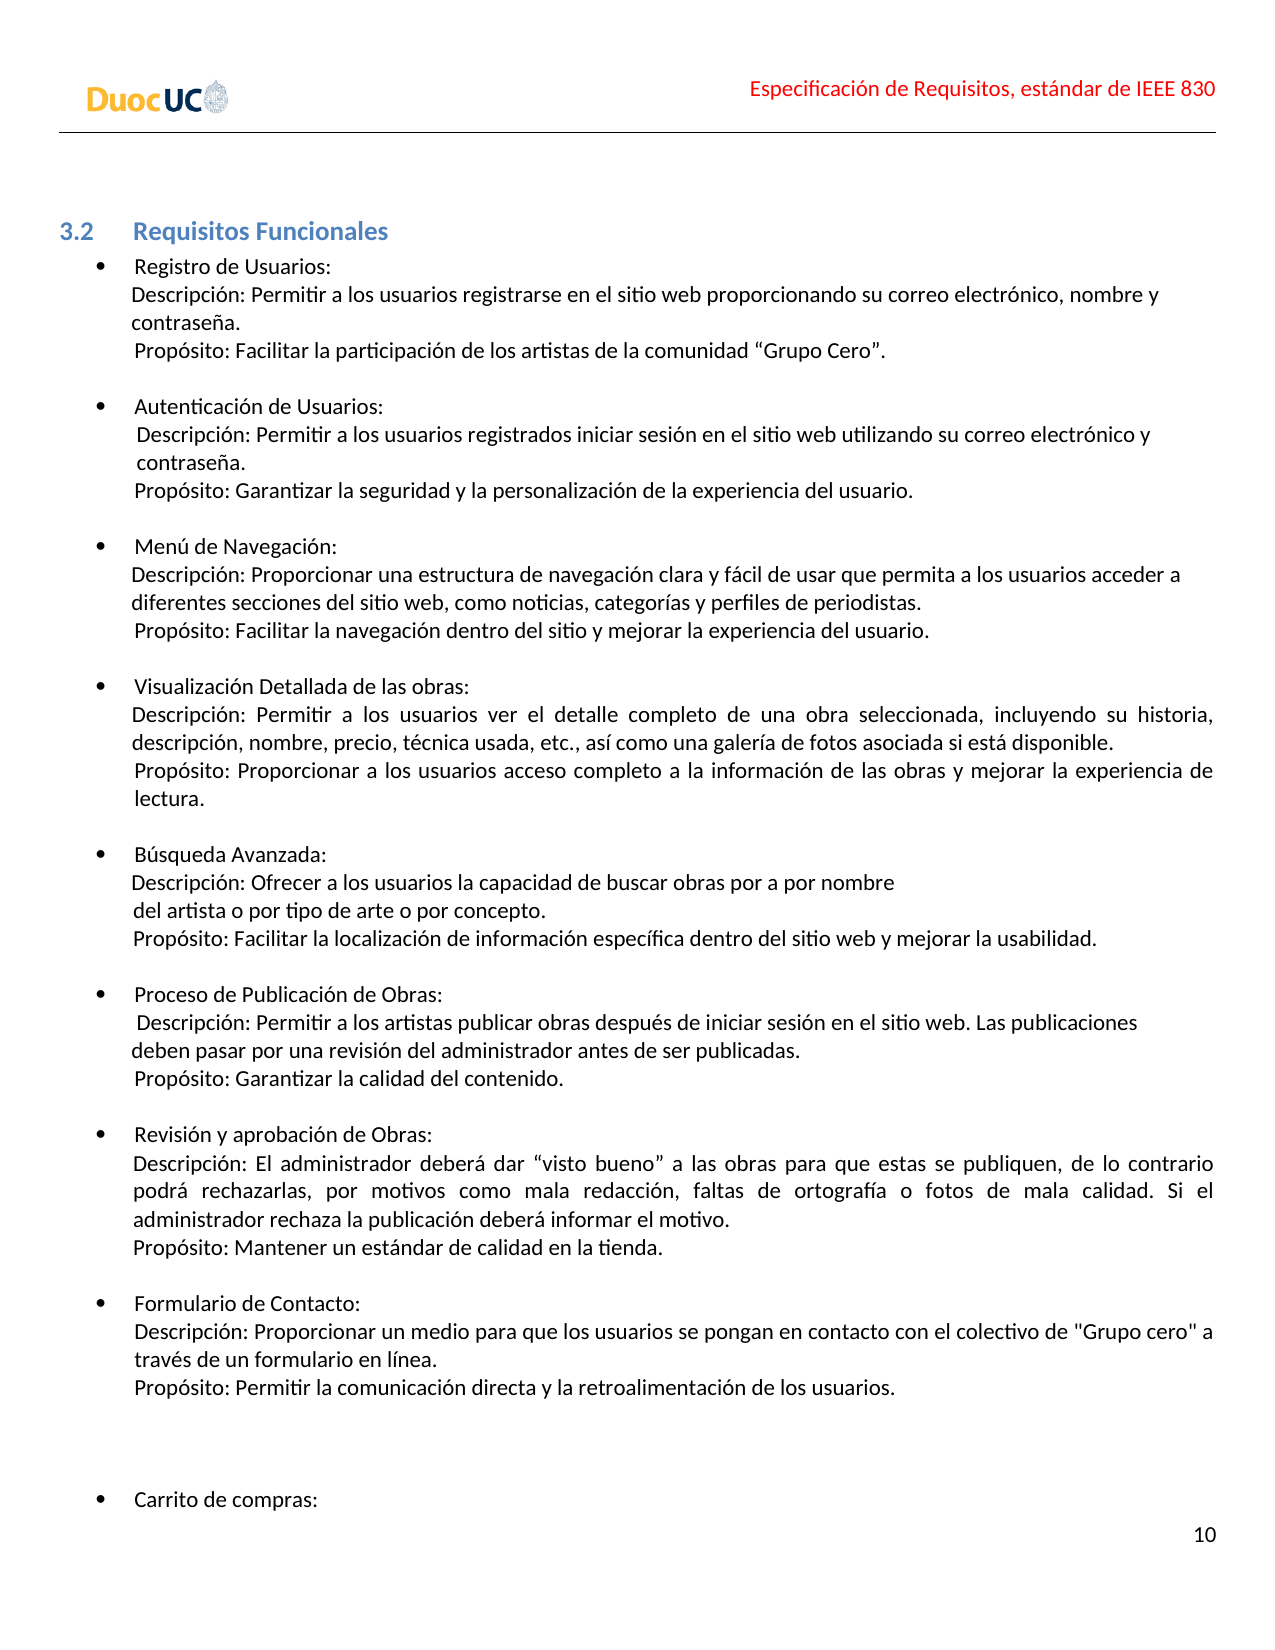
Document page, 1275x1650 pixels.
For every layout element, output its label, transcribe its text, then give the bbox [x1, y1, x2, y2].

text Descripción: Permitir a los artistas publicar obras después de iniciar sesión en el sitio web. Las publicaciones [59, 1008, 1216, 1037]
text Propósito: Mantener un estándar de calidad en la tienda. [59, 1233, 1216, 1261]
text Descripción: Proporcionar un medio para que los usuarios se pongan en contacto con el colectivo de "Grupo cero" a través de un formulario en línea. [134, 1317, 1216, 1373]
list Visualización Detallada de las obras: [97, 672, 1216, 700]
list Autenticación de Usuarios: [97, 392, 1216, 420]
list Revisión y aprobación de Obras: [97, 1121, 1216, 1149]
list Registro de Usuarios: [97, 252, 1216, 280]
text Descripción: Permitir a los usuarios registrarse en el sitio web proporcionando su correo electrónico, nombre y [59, 280, 1216, 308]
text Descripción: Ofrecer a los usuarios la capacidad de buscar obras por a por nombre [59, 868, 1216, 896]
list Proceso de Publicación de Obras: [97, 981, 1216, 1008]
list Formulario de Contacto: [97, 1289, 1216, 1317]
text Descripción: Proporcionar una estructura de navegación clara y fácil de usar que permita a los usuarios acceder a [59, 560, 1216, 588]
text Propósito: Garantizar la calidad del contenido. [134, 1064, 1216, 1093]
text Propósito: Facilitar la participación de los artistas de la comunidad “Grupo Cero”. [134, 336, 1216, 364]
list Carrito de compras: [97, 1485, 1216, 1513]
text Descripción: El administrador deberá dar “visto bueno” a las obras para que estas se publiquen, de lo contrario podrá rechazarlas, por motivos como mala redacción, faltas de ortografía o fotos de mala calidad. Si el administrador rechaza la publicación deberá informar el motivo. [133, 1149, 1216, 1233]
text diferentes secciones del sitio web, como noticias, categorías y perfiles de periodistas. [59, 588, 1216, 616]
text Descripción: Permitir a los usuarios ver el detalle completo de una obra seleccionada, incluyendo su historia, descripción, nombre, precio, técnica usada, etc., así como una galería de fotos asociada si está disponible. [132, 700, 1216, 756]
text del artista o por tipo de arte o por concepto. [59, 896, 1216, 924]
text Propósito: Facilitar la localización de información específica dentro del sitio web y mejorar la usabilidad. [59, 924, 1216, 952]
subtitle 3.2 Requisitos Funcionales [59, 214, 1216, 247]
list Menú de Navegación: [97, 532, 1216, 560]
text deben pasar por una revisión del administrador antes de ser publicadas. [59, 1037, 1216, 1064]
list Búsqueda Avanzada: [97, 840, 1216, 868]
text contraseña. [59, 448, 1216, 476]
text Descripción: Permitir a los usuarios registrados iniciar sesión en el sitio web utilizando su correo electrónico y [59, 420, 1216, 448]
text Propósito: Garantizar la seguridad y la personalización de la experiencia del usuario. [134, 476, 1216, 504]
text Propósito: Facilitar la navegación dentro del sitio y mejorar la experiencia del usuario. [134, 616, 1216, 644]
text Propósito: Permitir la comunicación directa y la retroalimentación de los usuarios. [134, 1373, 1216, 1401]
text Propósito: Proporcionar a los usuarios acceso completo a la información de las obras y mejorar la experiencia de lectura. [134, 756, 1216, 812]
picture [80, 76, 233, 116]
text contraseña. [59, 308, 1216, 336]
